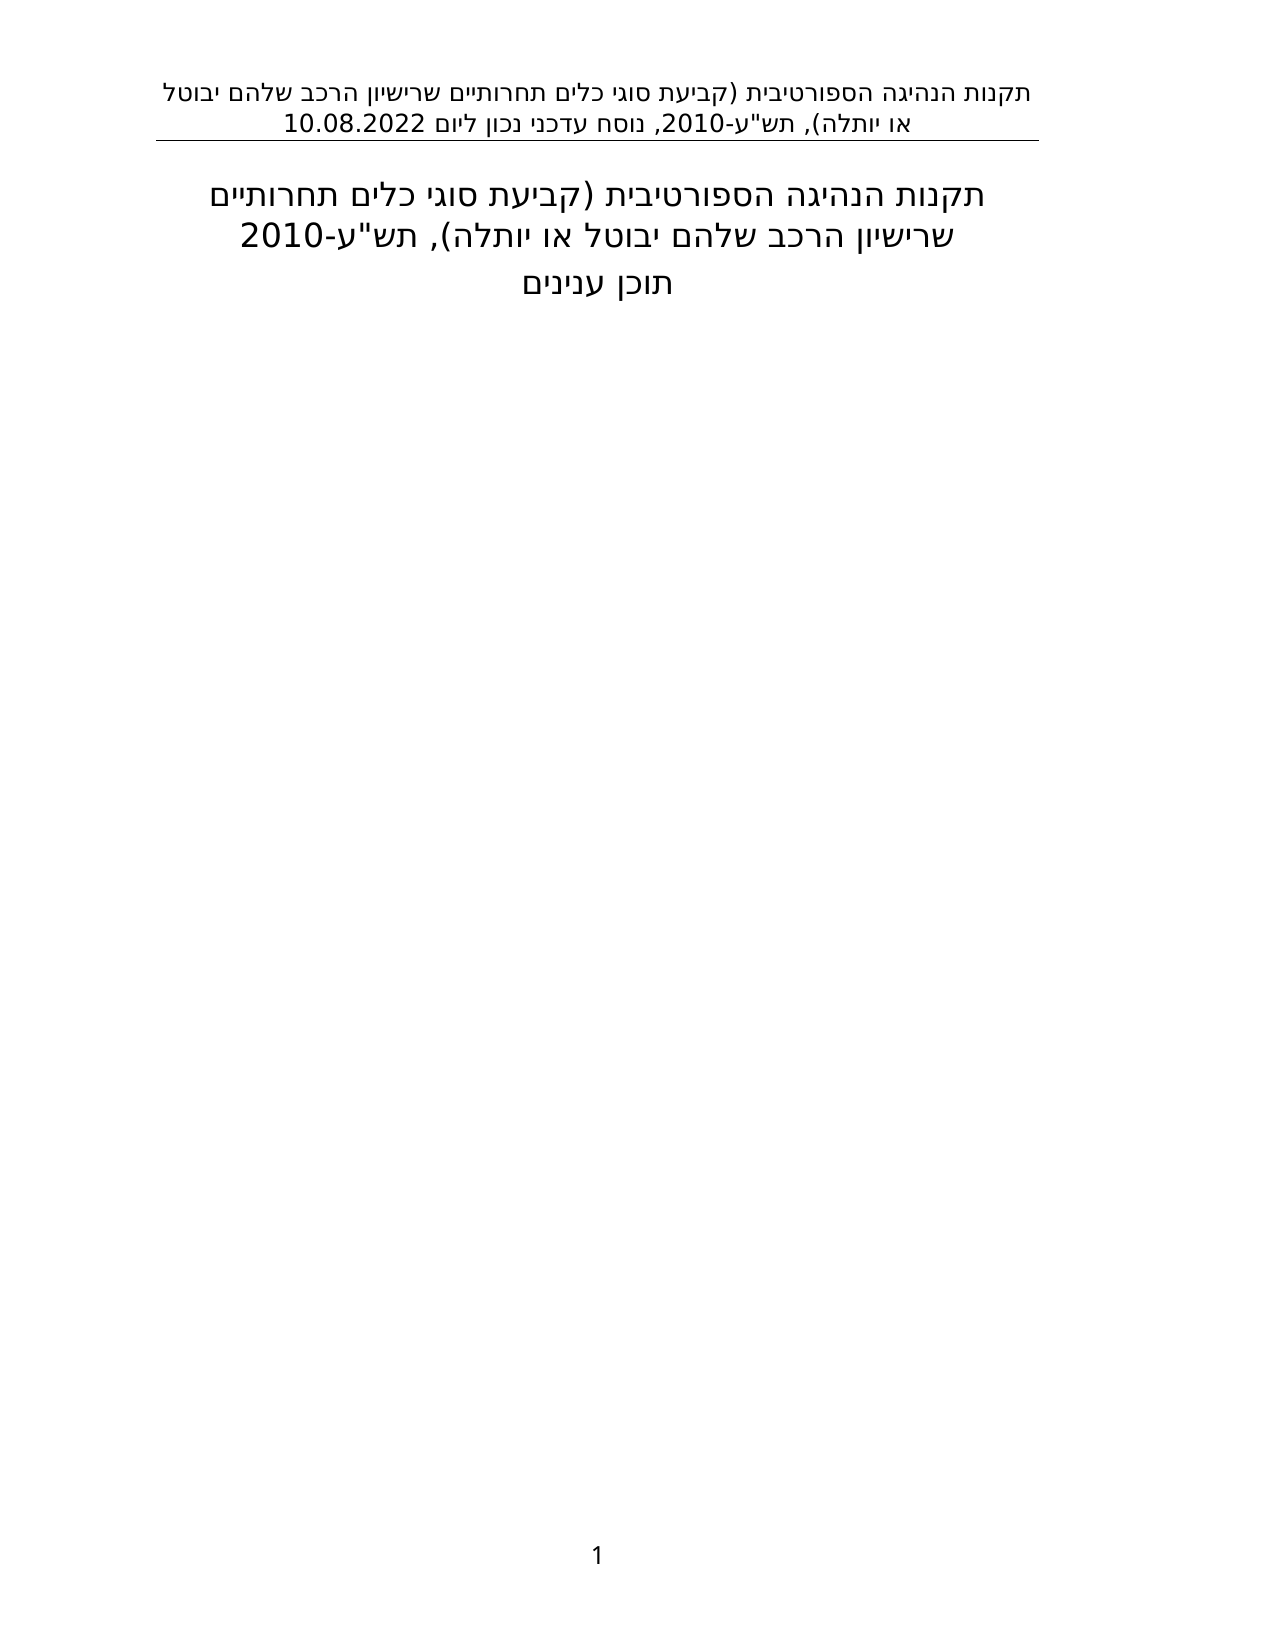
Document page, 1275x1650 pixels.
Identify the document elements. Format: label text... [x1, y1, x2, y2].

text תקנות הנהיגה הספורטיבית (קביעת סוגי כלים תחרותיים שרישיון הרכב שלהם יבוטל או יותלה), תש"ע-2010 [156, 182, 1039, 261]
text תוכן ענינים [156, 270, 1039, 308]
